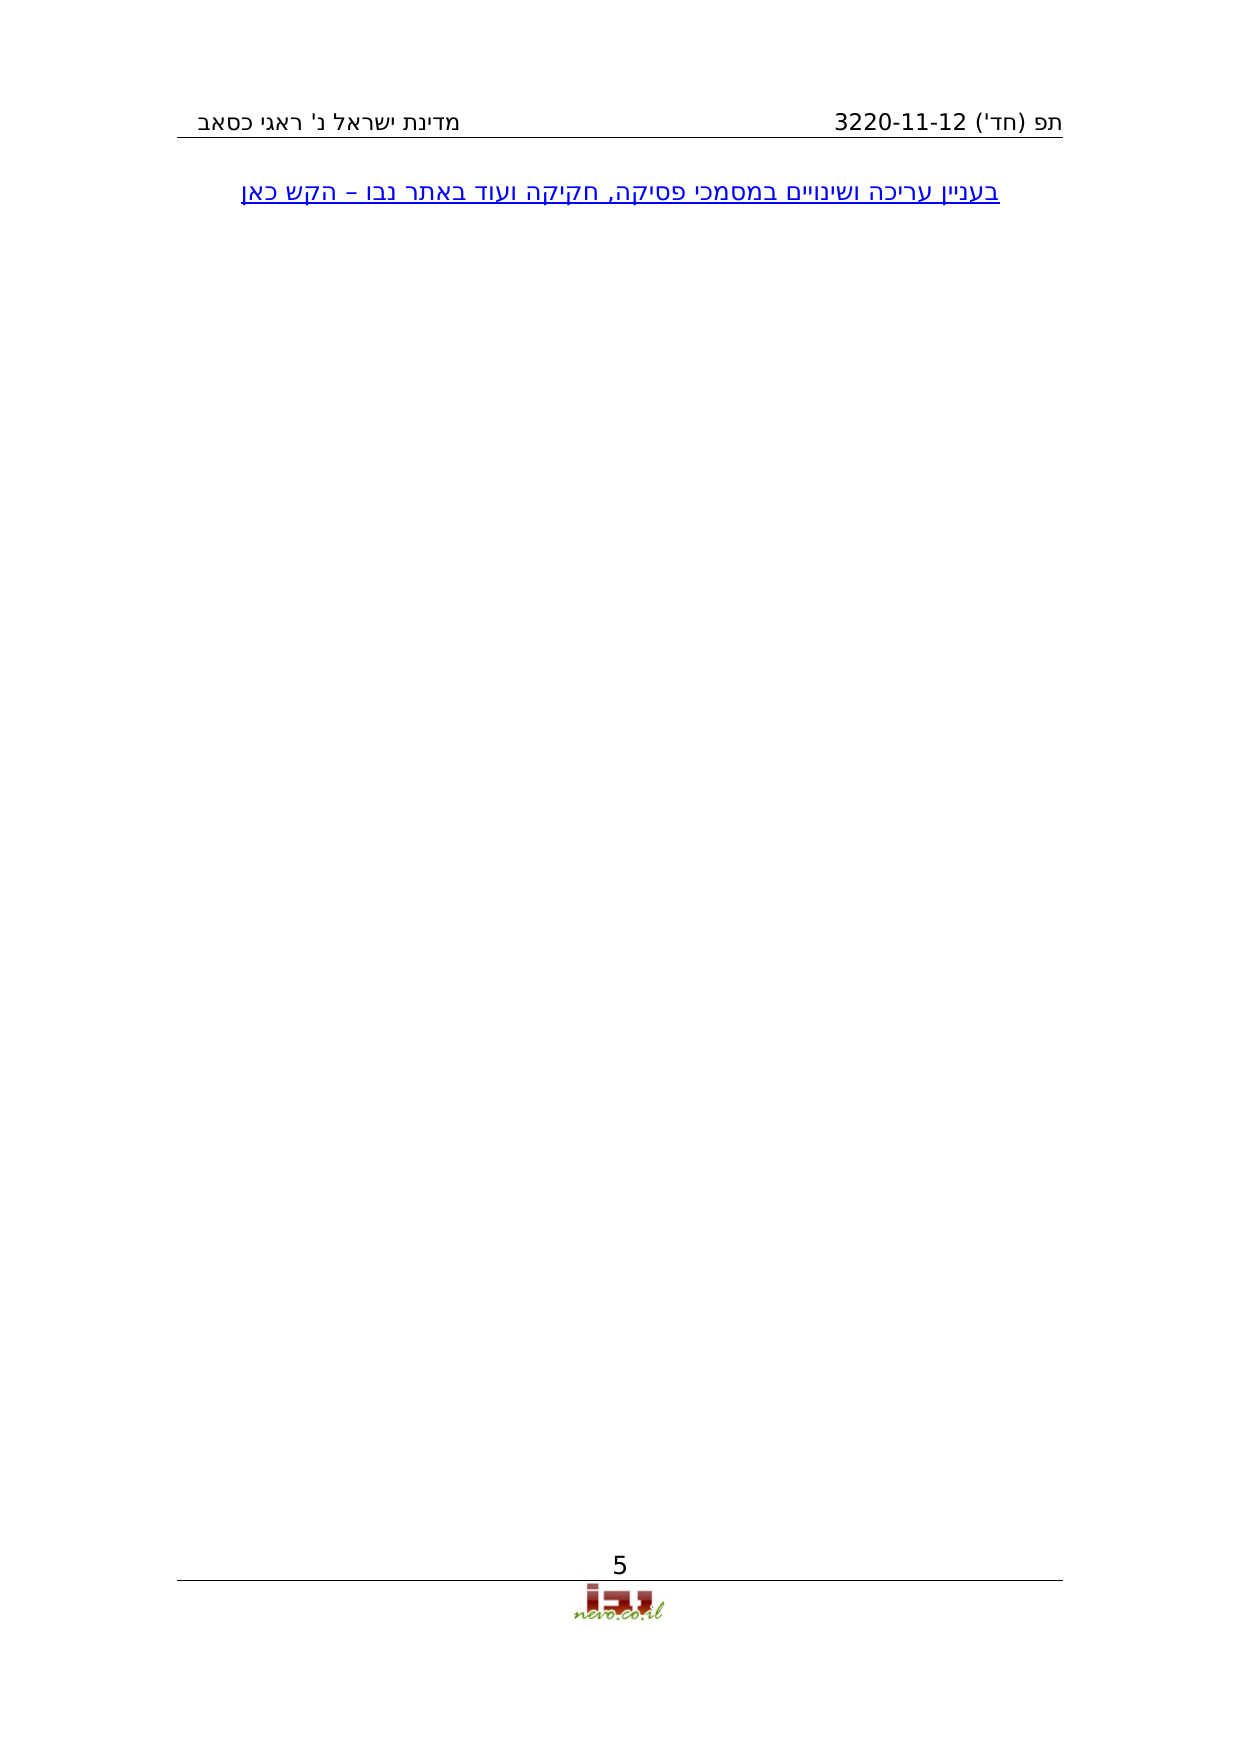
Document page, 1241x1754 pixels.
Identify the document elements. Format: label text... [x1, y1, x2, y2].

text בעניין עריכה ושינויים במסמכי פסיקה, חקיקה ועוד באתר נבו – הקש כאן [177, 177, 1063, 206]
picture [574, 1583, 666, 1621]
